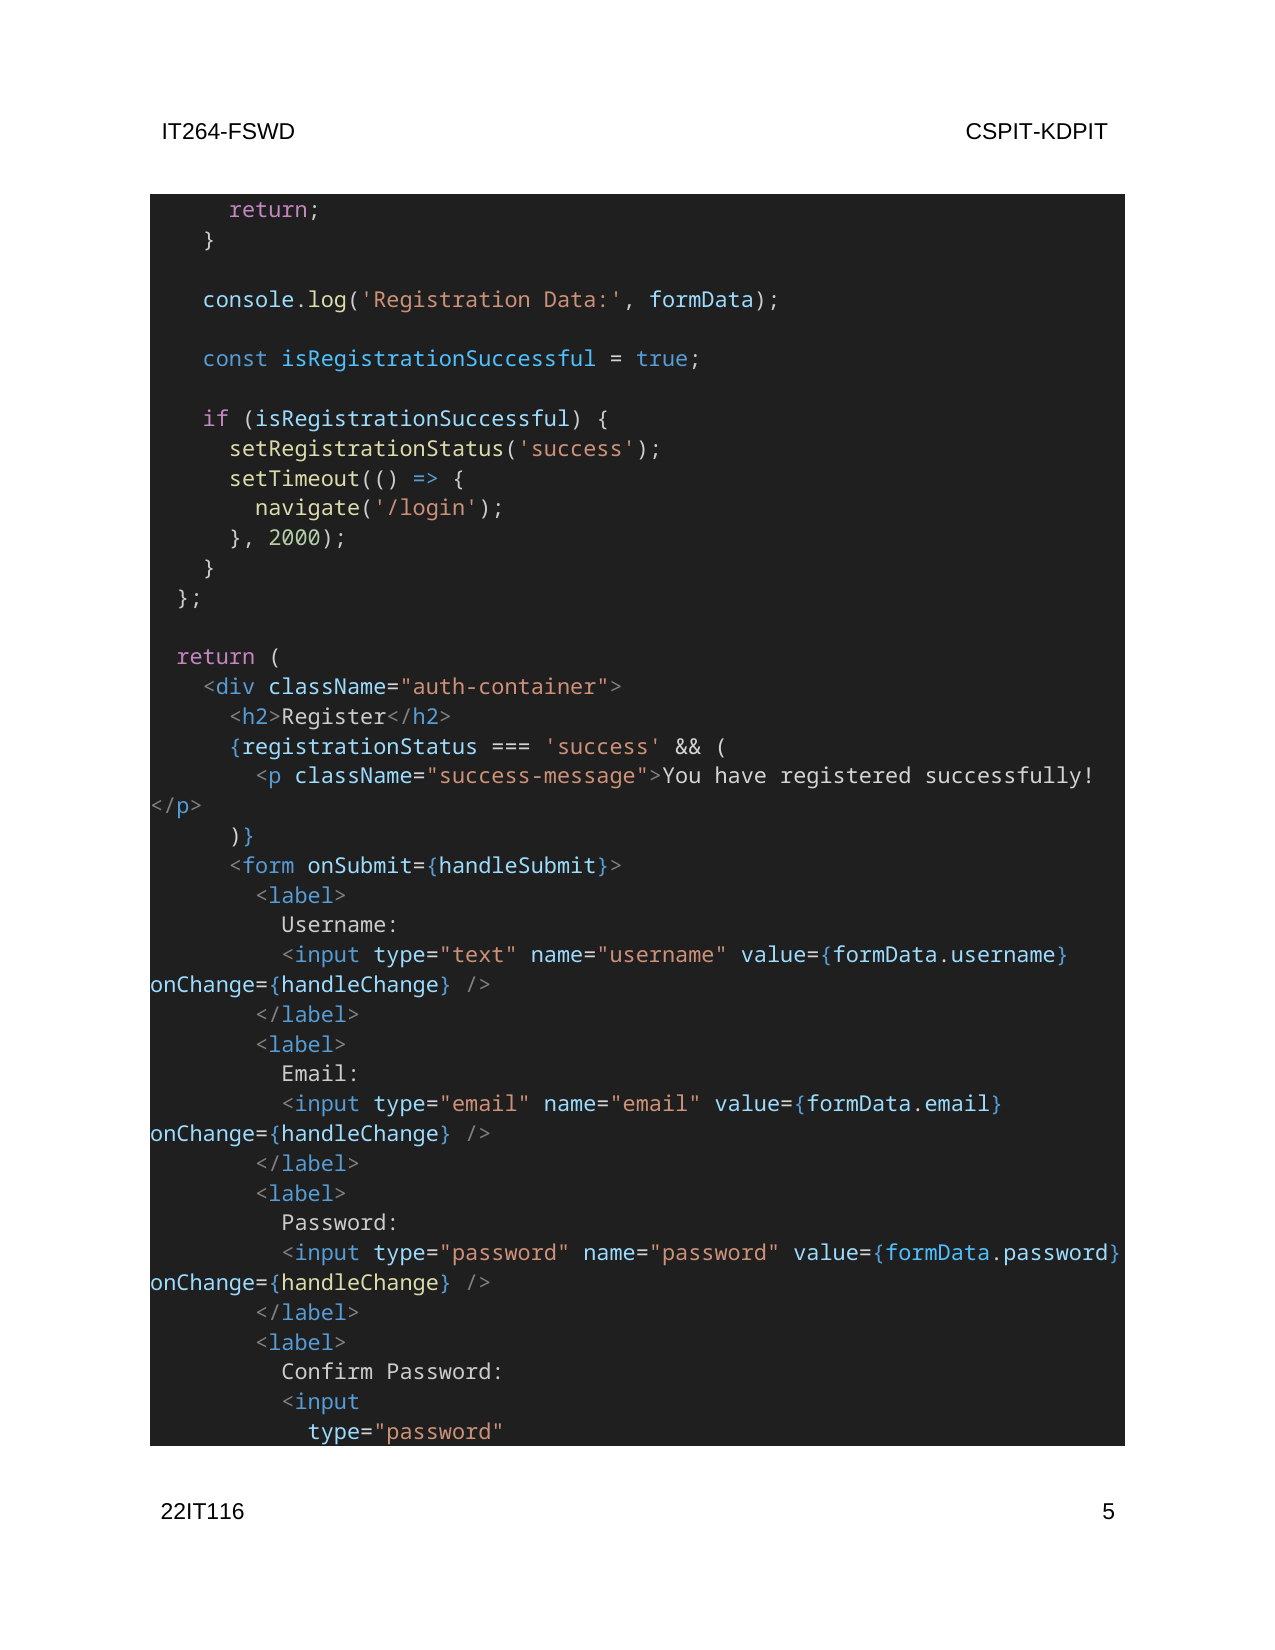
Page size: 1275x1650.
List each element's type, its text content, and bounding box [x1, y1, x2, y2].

text console.log('Registration Data:', formData); [150, 284, 1125, 314]
text if (isRegistrationSuccessful) { [150, 403, 1125, 433]
text <form onSubmit={handleSubmit}> [150, 850, 1125, 880]
text <input type="text" name="username" value={formData.username} onChange={handleChange} /> [150, 939, 1125, 999]
text </label> [150, 999, 1125, 1029]
text {registrationStatus === 'success' && ( [150, 731, 1125, 761]
text navigate('/login'); [150, 492, 1125, 522]
text <input [150, 1386, 1125, 1416]
text Email: [150, 1058, 1125, 1088]
text const isRegistrationSuccessful = true; [150, 343, 1125, 373]
text } [150, 552, 1125, 582]
text }; [150, 582, 1125, 612]
text setRegistrationStatus('success'); [150, 433, 1125, 463]
text }, 2000); [150, 522, 1125, 552]
text </label> [150, 1297, 1125, 1327]
text return; [150, 194, 1125, 224]
text </label> [150, 1148, 1125, 1178]
text Username: [150, 909, 1125, 939]
text <label> [150, 1178, 1125, 1207]
text Password: [150, 1207, 1125, 1237]
text <label> [150, 1029, 1125, 1058]
text <label> [150, 880, 1125, 909]
text setTimeout(() => { [150, 463, 1125, 492]
text return ( [150, 641, 1125, 671]
text <h2>Register</h2> [150, 701, 1125, 731]
text )} [150, 820, 1125, 850]
text } [150, 224, 1125, 254]
text <div className="auth-container"> [150, 671, 1125, 701]
text type="password" [150, 1416, 1125, 1446]
text <label> [150, 1327, 1125, 1356]
text <input type="password" name="password" value={formData.password} onChange={handleChange} /> [150, 1237, 1125, 1297]
text Confirm Password: [150, 1356, 1125, 1386]
text <p className="success-message">You have registered successfully!</p> [150, 761, 1125, 820]
text <input type="email" name="email" value={formData.email} onChange={handleChange} /> [150, 1088, 1125, 1148]
